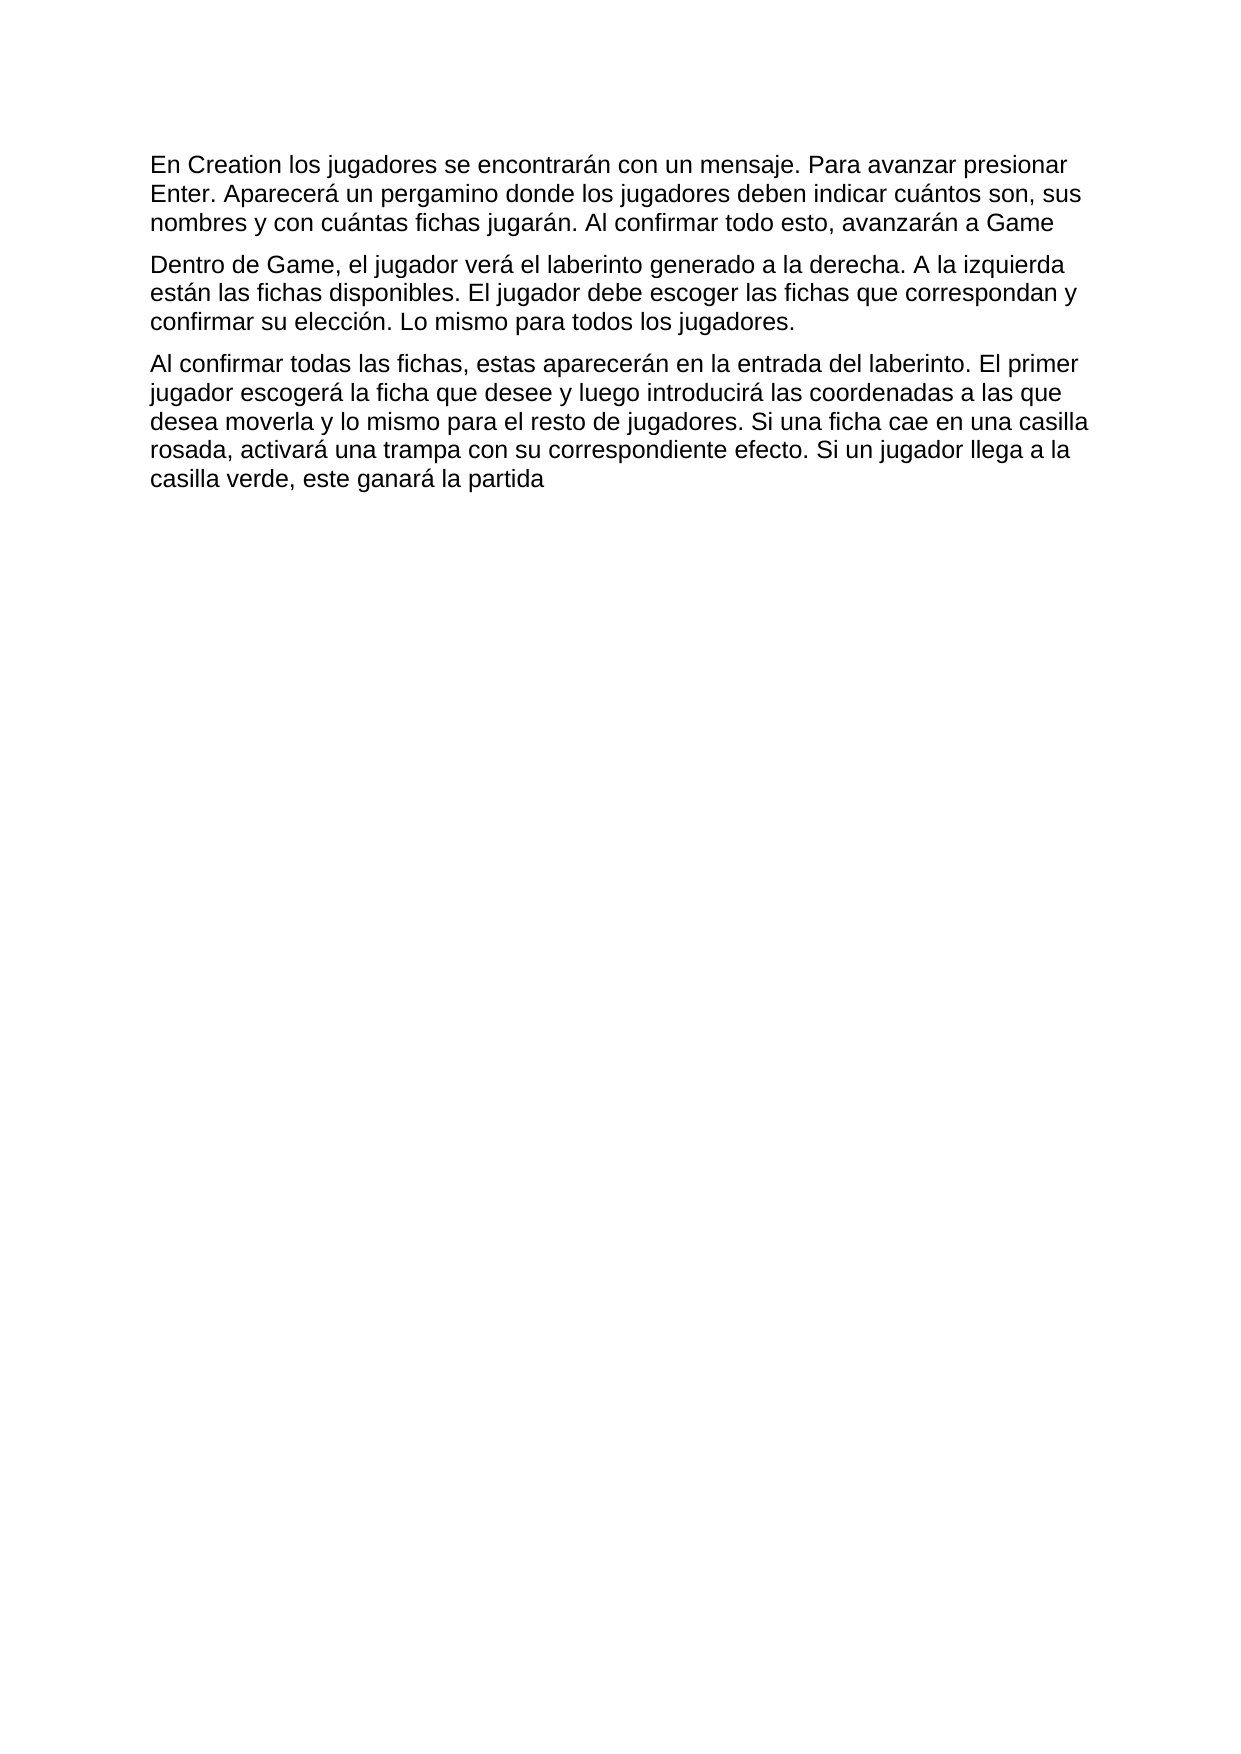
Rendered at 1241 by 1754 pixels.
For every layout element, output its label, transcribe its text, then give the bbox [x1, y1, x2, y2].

text Al confirmar todas las fichas, estas aparecerán en la entrada del laberinto. El primer jugador escogerá la ficha que desee y luego introducirá las coordenadas a las que desea moverla y lo mismo para el resto de jugadores. Si una ficha cae en una casilla rosada, activará una trampa con su correspondiente efecto. Si un jugador llega a la casilla verde, este ganará la partida [545, 349, 1090, 493]
text Dentro de Game, el jugador verá el laberinto generado a la derecha. A la izquierda están las fichas disponibles. El jugador debe escoger las fichas que correspondan y confirmar su elección. Lo mismo para todos los jugadores. [150, 249, 1090, 336]
text En Creation los jugadores se encontrarán con un mensaje. Para avanzar presionar Enter. Aparecerá un pergamino donde los jugadores deben indicar cuántos son, sus nombres y con cuántas fichas jugarán. Al confirmar todo esto, avanzarán a Game [150, 150, 1090, 236]
